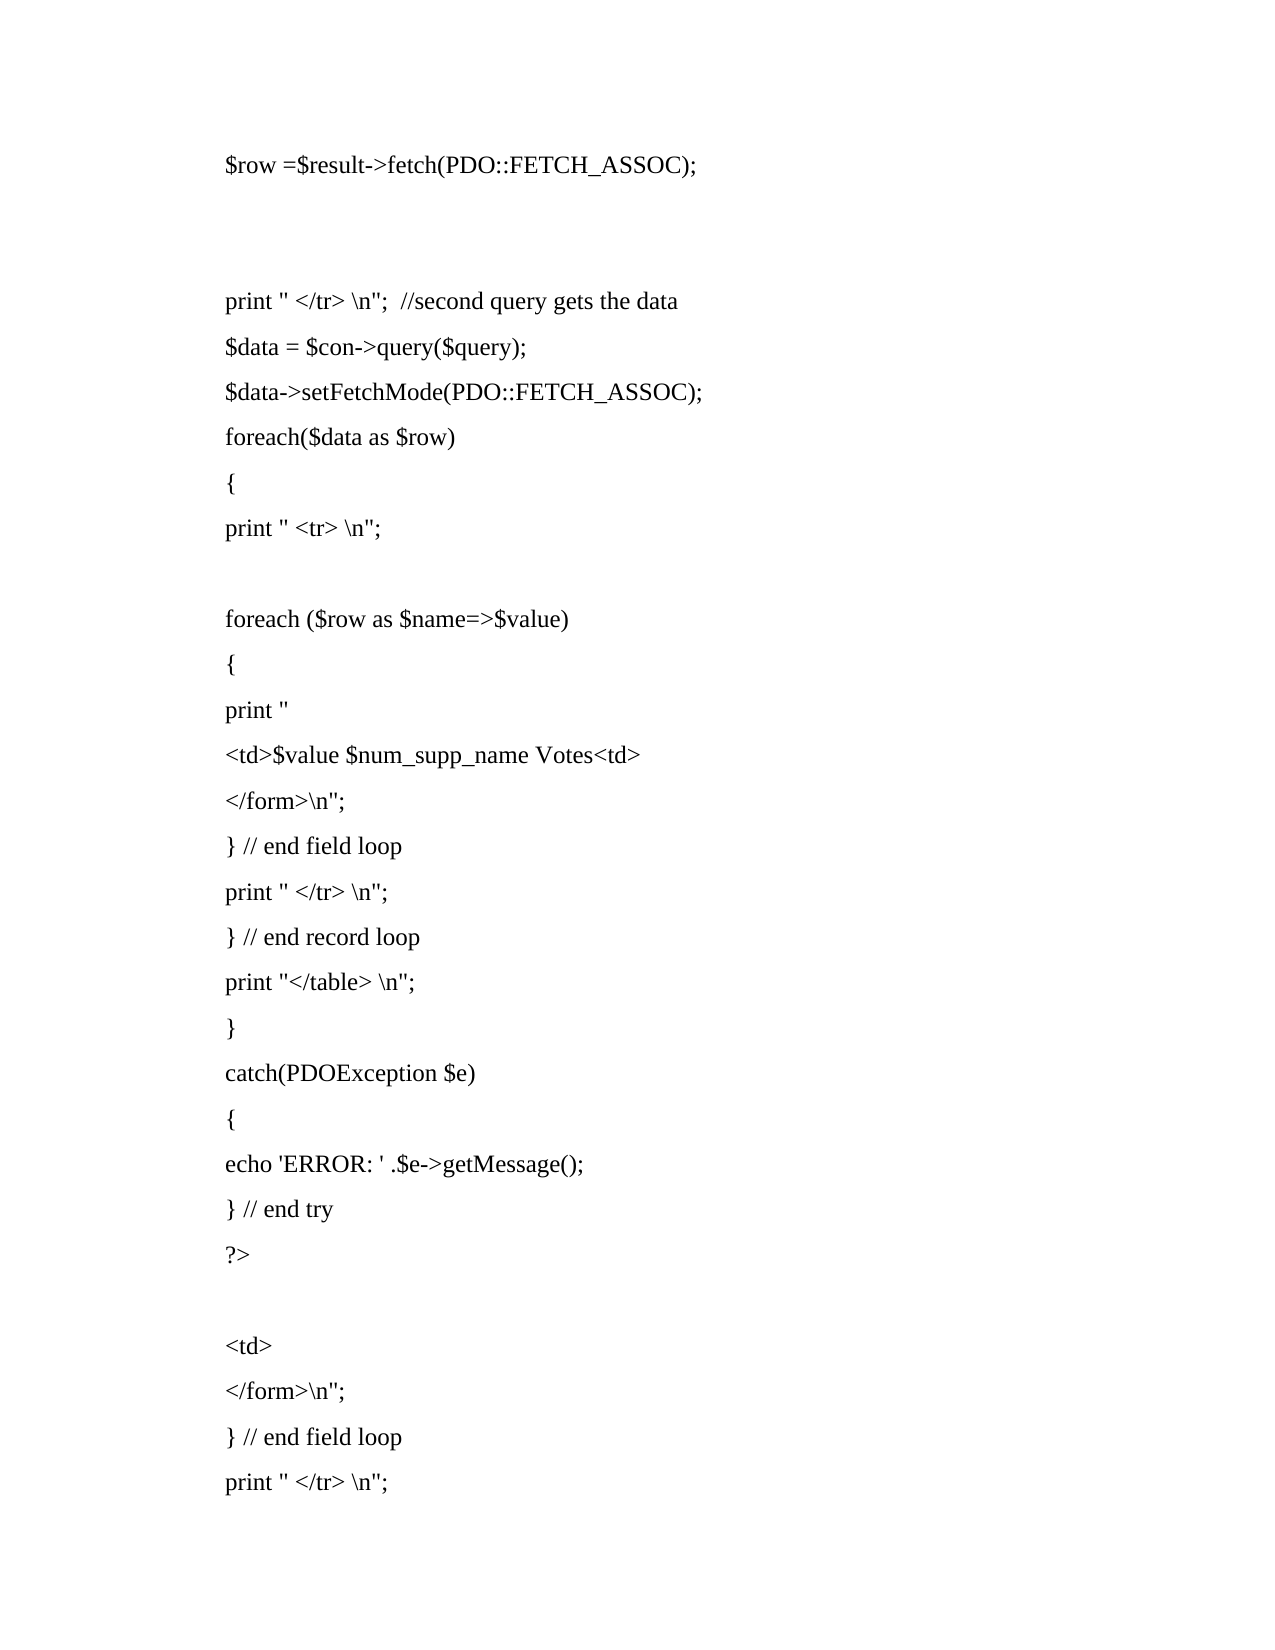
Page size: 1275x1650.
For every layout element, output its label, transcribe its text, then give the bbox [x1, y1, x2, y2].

text <td> [225, 1331, 1125, 1359]
text print "</table> \n"; [225, 967, 1125, 996]
text print " [225, 695, 1125, 724]
text print " </tr> \n"; //second query gets the data [225, 286, 1125, 315]
text { [225, 1104, 1125, 1132]
text $data = $con->query($query); [225, 332, 1125, 360]
text { [225, 649, 1125, 678]
text ?> [225, 1240, 1125, 1269]
text </form>\n"; [225, 1376, 1125, 1405]
text $data->setFetchMode(PDO::FETCH_ASSOC); [225, 377, 1125, 406]
text $row =$result->fetch(PDO::FETCH_ASSOC); [225, 150, 1125, 179]
text } [225, 1013, 1125, 1042]
text print " <tr> \n"; [225, 513, 1125, 542]
text print " </tr> \n"; [225, 1467, 1125, 1496]
text } // end field loop [225, 831, 1125, 860]
text print " </tr> \n"; [225, 877, 1125, 905]
text } // end try [225, 1194, 1125, 1223]
text foreach ($row as $name=>$value) [225, 604, 1125, 633]
text } // end field loop [225, 1422, 1125, 1450]
text catch(PDOException $e) [225, 1058, 1125, 1087]
text foreach($data as $row) [225, 422, 1125, 451]
text </form>\n"; [225, 786, 1125, 814]
text echo 'ERROR: ' .$e->getMessage(); [225, 1149, 1125, 1178]
text } // end record loop [225, 922, 1125, 951]
text { [225, 468, 1125, 497]
text <td>$value $num_supp_name Votes<td> [225, 740, 1125, 769]
